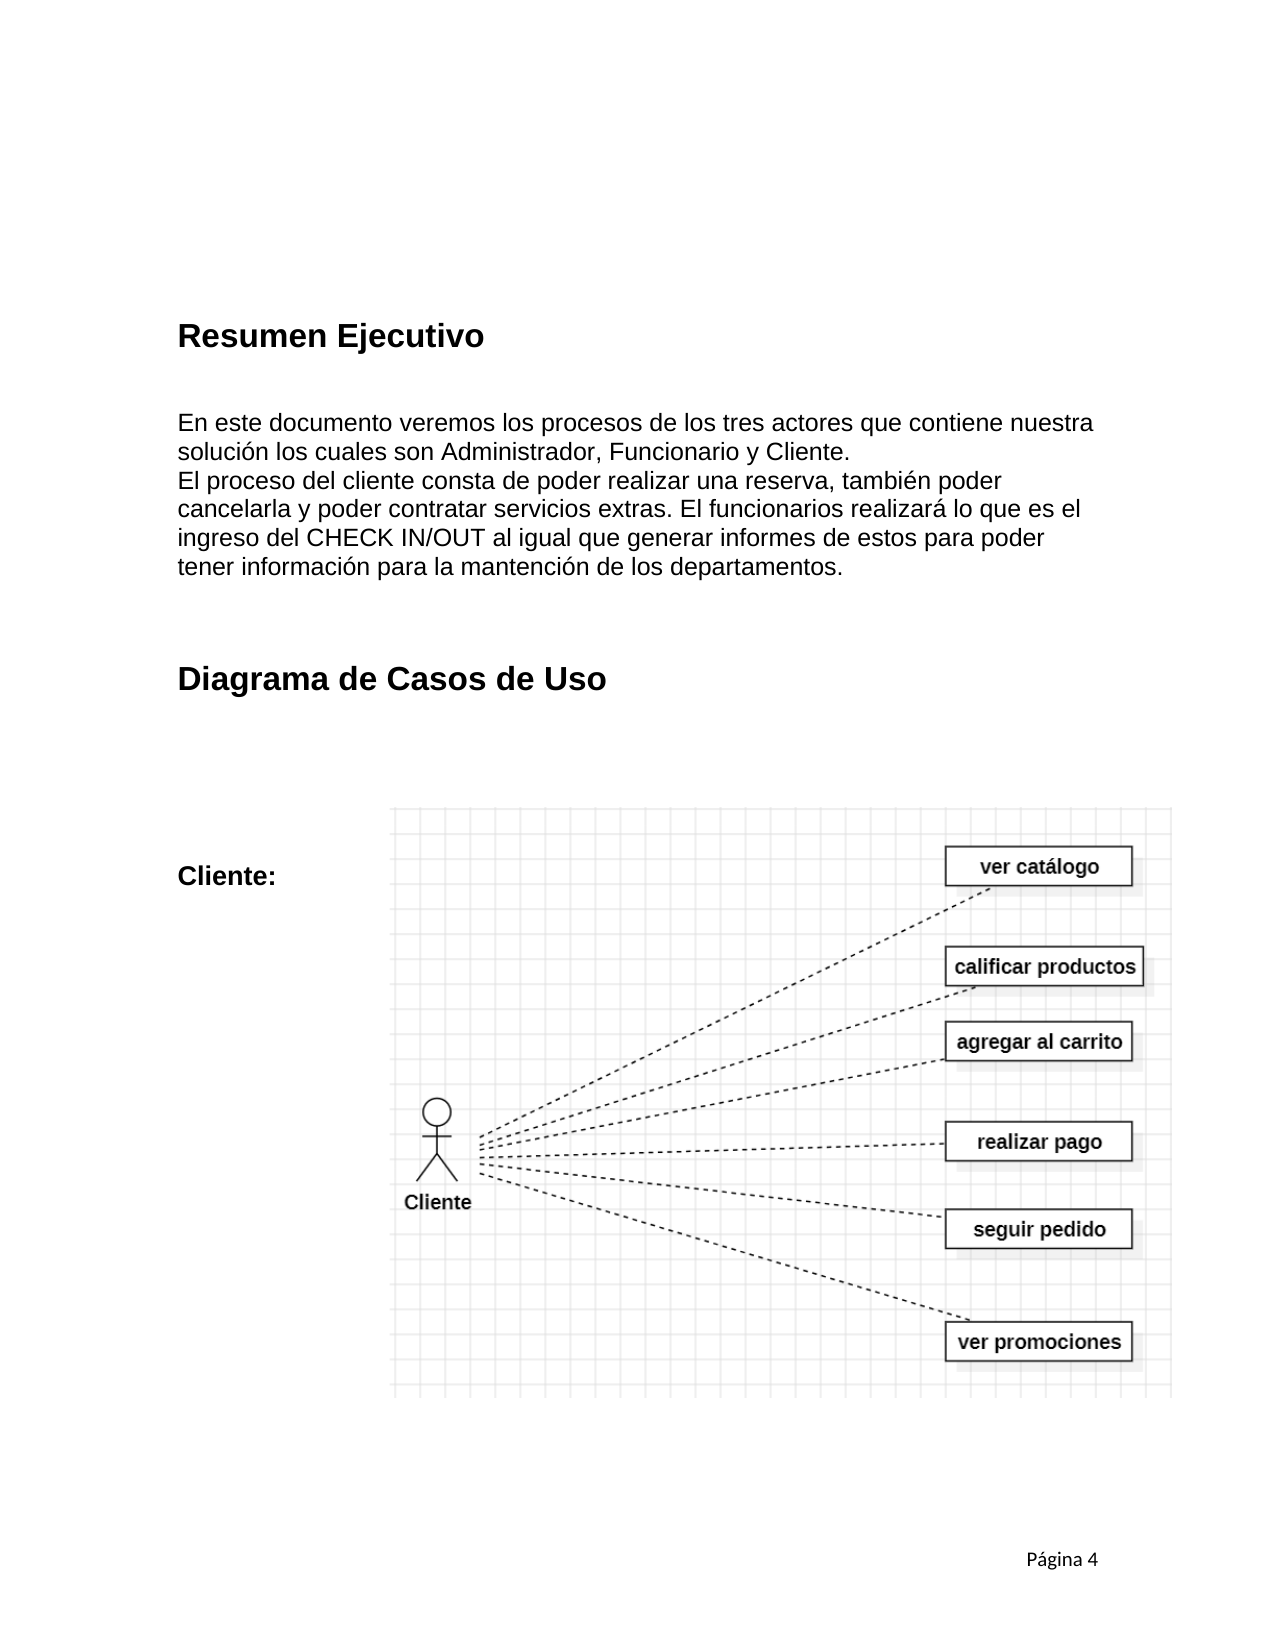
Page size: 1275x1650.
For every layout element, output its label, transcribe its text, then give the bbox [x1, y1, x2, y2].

text Cliente: [177, 859, 389, 891]
text El proceso del cliente consta de poder realizar una reserva, también poder cancelarla y poder contratar servicios extras. El funcionarios realizará lo que es el ingreso del CHECK IN/OUT al igual que generar informes de estos para poder tener información para la mantención de los departamentos. [177, 466, 1098, 581]
text En este documento veremos los procesos de los tres actores que contiene nuestra solución los cuales son Administrador, Funcionario y Cliente. [177, 408, 1098, 466]
subtitle Diagrama de Casos de Uso [177, 659, 1098, 698]
picture [389, 807, 1172, 1398]
subtitle Resumen Ejecutivo [177, 301, 1098, 358]
